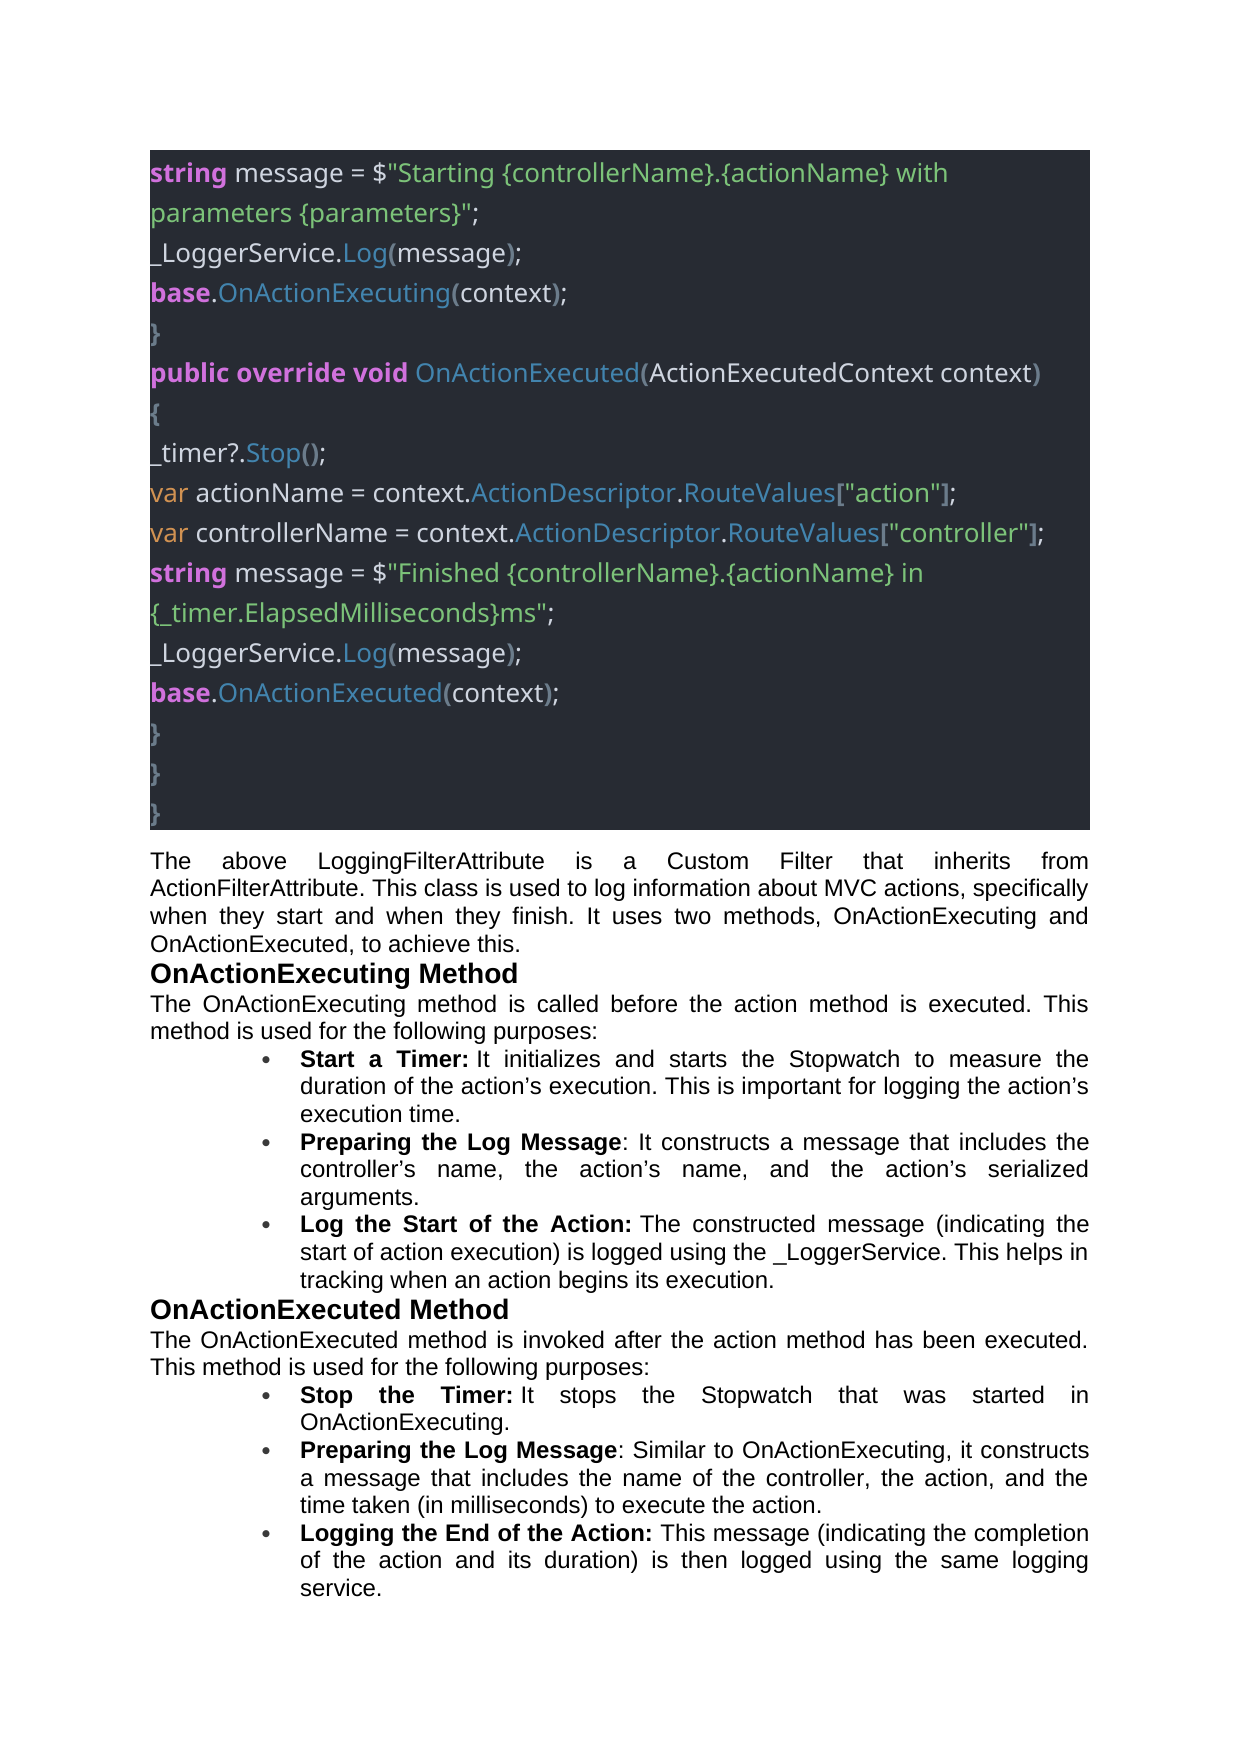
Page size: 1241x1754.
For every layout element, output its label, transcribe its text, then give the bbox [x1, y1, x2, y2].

text OnActionExecuting Method [150, 957, 1090, 989]
text _LoggerService.Log(message); [150, 630, 1090, 670]
list Logging the End of the Action: This message (indicating the completion of the action and its duration) is then logged using the same logging service. [262, 1519, 1090, 1602]
text public override void OnActionExecuted(ActionExecutedContext context) [150, 350, 1090, 390]
text } [150, 310, 1090, 350]
list Start a Timer: It initializes and starts the Stopwatch to measure the duration of the action’s execution. This is important for logging the action’s execution time. [262, 1045, 1090, 1127]
text } [150, 710, 1090, 750]
text } [150, 790, 1090, 830]
text _timer?.Stop(); [150, 430, 1090, 470]
text var actionName = context.ActionDescriptor.RouteValues["action"]; [150, 470, 1090, 510]
text { [150, 390, 1090, 430]
text _LoggerService.Log(message); [150, 230, 1090, 270]
list Log the Start of the Action: The constructed message (indicating the start of action execution) is logged using the _LoggerService. This helps in tracking when an action begins its execution. [262, 1210, 1090, 1293]
list Preparing the Log Message: It constructs a message that includes the controller’s name, the action’s name, and the action’s serialized arguments. [262, 1127, 1090, 1210]
text The OnActionExecuting method is called before the action method is executed. This method is used for the following purposes: [150, 989, 1090, 1045]
text base.OnActionExecuting(context); [150, 270, 1090, 310]
text string message = $"Starting {controllerName}.{actionName} with parameters {parameters}"; [150, 150, 1090, 230]
list Preparing the Log Message: Similar to OnActionExecuting, it constructs a message that includes the name of the controller, the action, and the time taken (in milliseconds) to execute the action. [262, 1436, 1090, 1519]
text base.OnActionExecuted(context); [150, 670, 1090, 710]
text string message = $"Finished {controllerName}.{actionName} in {_timer.ElapsedMilliseconds}ms"; [150, 550, 1090, 630]
text The OnActionExecuted method is invoked after the action method has been executed. This method is used for the following purposes: [150, 1326, 1090, 1381]
text The above LoggingFilterAttribute is a Custom Filter that inherits from ActionFilterAttribute. This class is used to log information about MVC actions, specifically when they start and when they finish. It uses two methods, OnActionExecuting and OnActionExecuted, to achieve this. [150, 847, 1090, 957]
text var controllerName = context.ActionDescriptor.RouteValues["controller"]; [150, 510, 1090, 550]
text OnActionExecuted Method [150, 1293, 1090, 1326]
text } [150, 750, 1090, 790]
list Stop the Timer: It stops the Stopwatch that was started in OnActionExecuting. [262, 1381, 1090, 1436]
